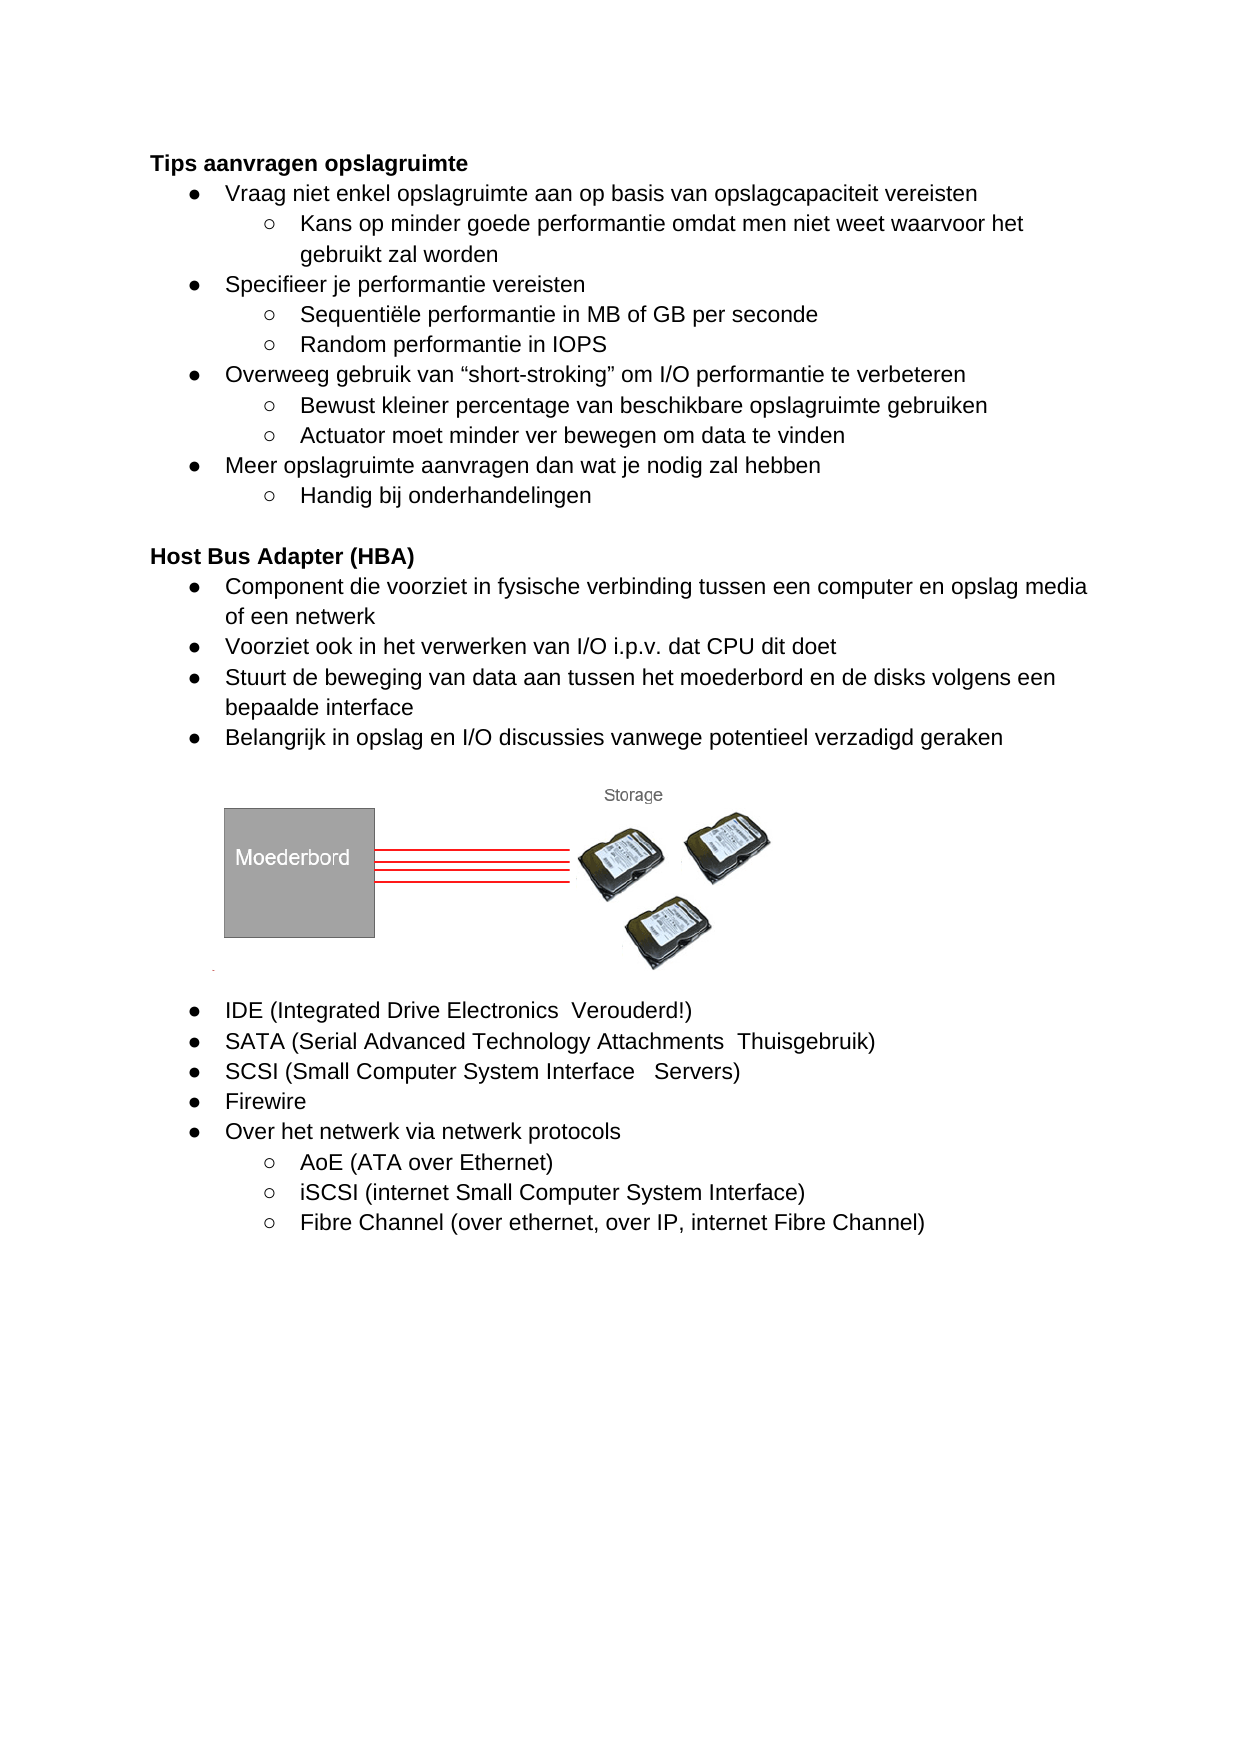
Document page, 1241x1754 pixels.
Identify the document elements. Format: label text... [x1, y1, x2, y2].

list Component die voorziet in fysische verbinding tussen een computer en opslag media of een netwerk [187, 573, 1090, 629]
list Actuator moet minder ver bewegen om data te vinden [262, 422, 1090, 448]
list SATA (Serial Advanced Technology Attachments Thuisgebruik) [187, 1028, 1090, 1054]
list Bewust kleiner percentage van beschikbare opslagruimte gebruiken [262, 392, 1090, 418]
list Handig bij onderhandelingen [262, 482, 1090, 509]
list Vraag niet enkel opslagruimte aan op basis van opslagcapaciteit vereisten [187, 180, 1090, 207]
text Host Bus Adapter (HBA) [150, 543, 1090, 569]
list Voorziet ook in het verwerken van I/O i.p.v. dat CPU dit doet [187, 633, 1090, 660]
list iSCSI (internet Small Computer System Interface) [262, 1179, 1090, 1205]
list Firewire [187, 1088, 1090, 1114]
list Stuurt de beweging van data aan tussen het moederbord en de disks volgens een bepaalde interface [187, 663, 1090, 720]
list Meer opslagruimte aanvragen dan wat je nodig zal hebben [187, 452, 1090, 478]
list Sequentiële performantie in MB of GB per seconde [262, 301, 1090, 327]
list SCSI (Small Computer System Interface Servers) [187, 1058, 1090, 1084]
list Overweeg gebruik van “short-stroking” om I/O performantie te verbeteren [187, 361, 1090, 388]
list Fibre Channel (over ethernet, over IP, internet Fibre Channel) [262, 1209, 1090, 1235]
list Specifieer je performantie vereisten [187, 271, 1090, 297]
picture [212, 778, 773, 971]
list Over het netwerk via netwerk protocols [187, 1118, 1090, 1144]
list Random performantie in IOPS [262, 331, 1090, 358]
list AoE (ATA over Ethernet) [262, 1148, 1090, 1175]
text Tips aanvragen opslagruimte [150, 150, 1090, 176]
list Kans op minder goede performantie omdat men niet weet waarvoor het gebruikt zal worden [262, 210, 1090, 267]
list Belangrijk in opslag en I/O discussies vanwege potentieel verzadigd geraken [187, 724, 1090, 750]
